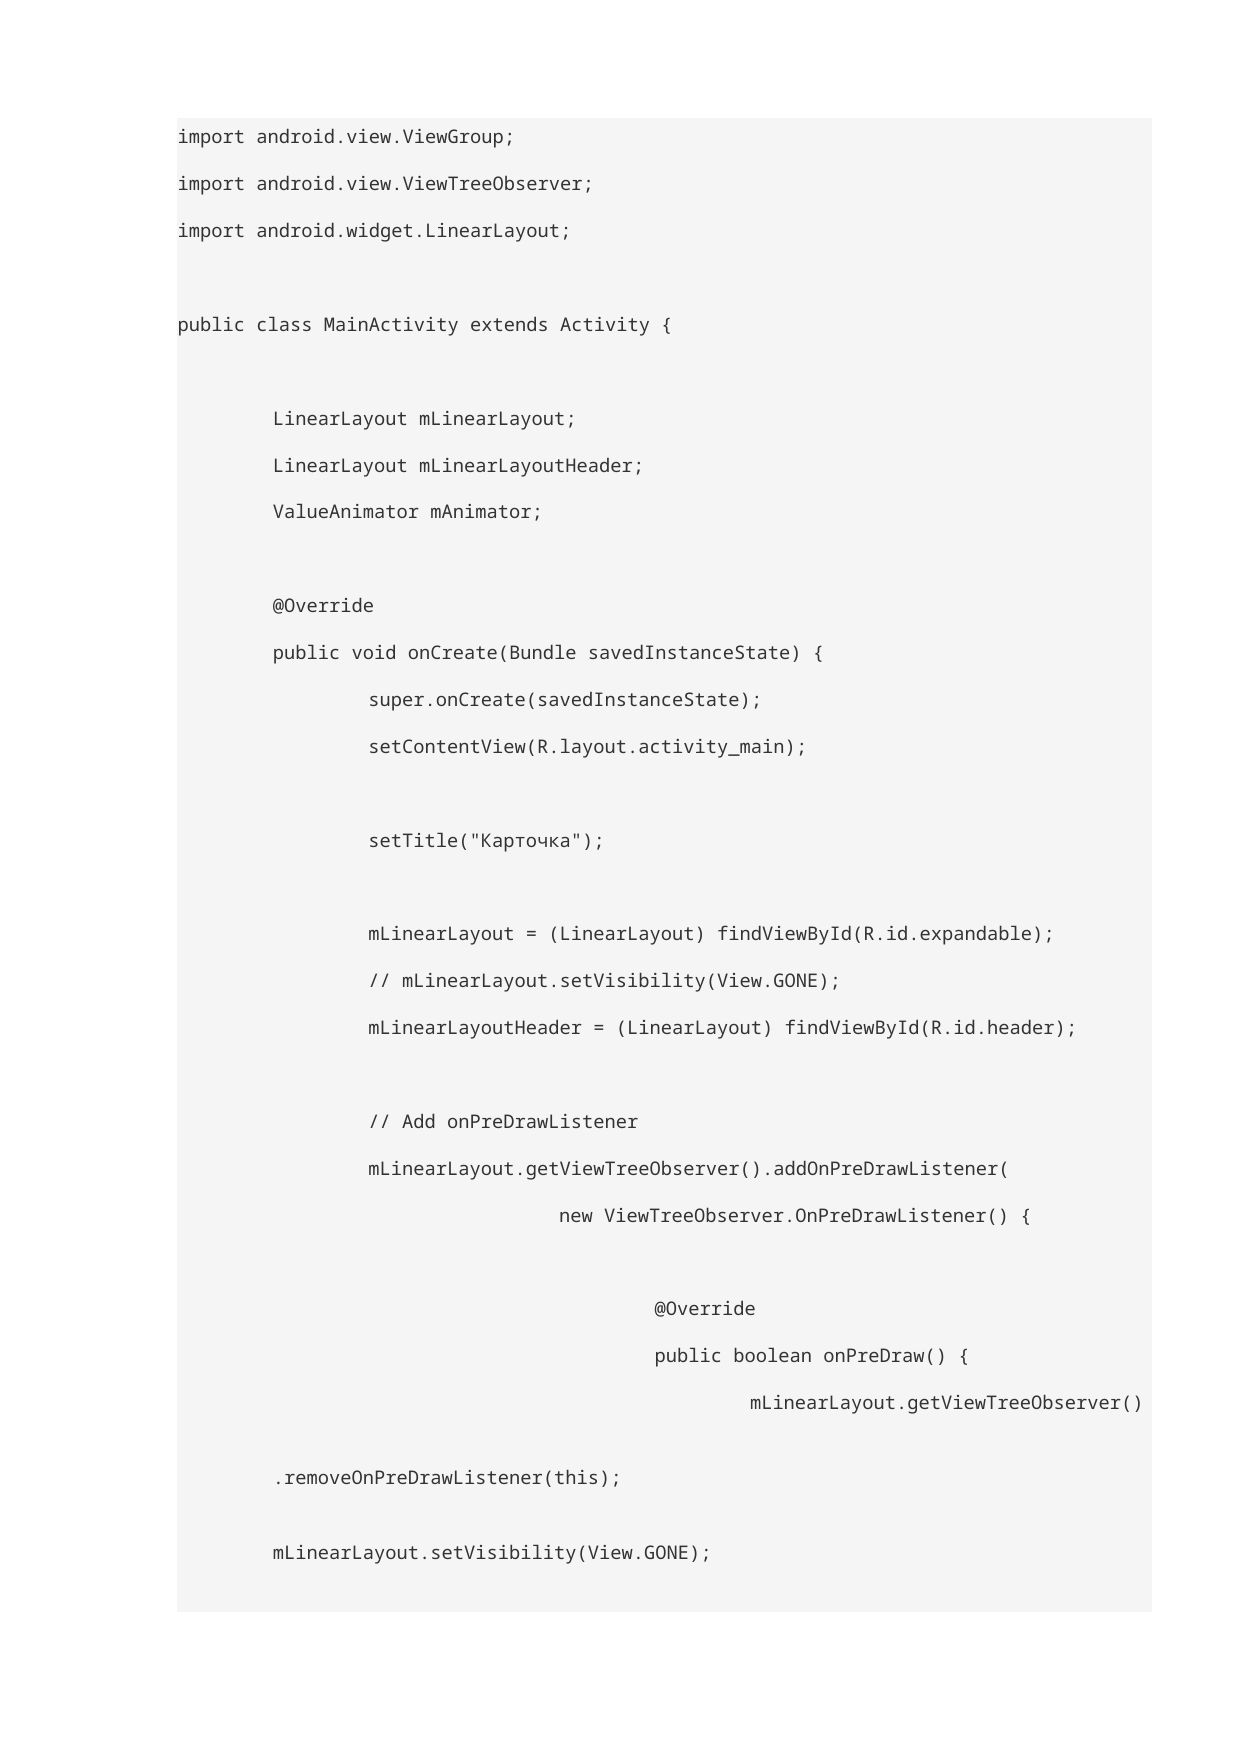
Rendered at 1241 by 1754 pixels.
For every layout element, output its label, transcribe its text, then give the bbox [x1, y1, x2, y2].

text public boolean onPreDraw() { [177, 1337, 1152, 1368]
text ValueAnimator mAnimator; [177, 493, 1152, 524]
text @Override [177, 1290, 1152, 1321]
text // mLinearLayout.setVisibility(View.GONE); [177, 962, 1152, 993]
text mLinearLayout = (LinearLayout) findViewById(R.id.expandable); [177, 915, 1152, 946]
text public void onCreate(Bundle savedInstanceState) { [177, 634, 1152, 665]
text mLinearLayout.getViewTreeObserver().addOnPreDrawListener( [177, 1149, 1152, 1181]
text // Add onPreDrawListener [177, 1102, 1152, 1134]
text mLinearLayoutHeader = (LinearLayout) findViewById(R.id.header); [177, 1009, 1152, 1040]
text setTitle("Карточка"); [177, 821, 1152, 852]
text super.onCreate(savedInstanceState); [177, 681, 1152, 712]
text import android.view.ViewGroup; [177, 118, 1152, 149]
text import android.view.ViewTreeObserver; [177, 165, 1152, 196]
text .removeOnPreDrawListener(this); [177, 1431, 1152, 1490]
text new ViewTreeObserver.OnPreDrawListener() { [177, 1196, 1152, 1227]
text LinearLayout mLinearLayout; [177, 399, 1152, 431]
text import android.widget.LinearLayout; [177, 212, 1152, 243]
text setContentView(R.layout.activity_main); [177, 727, 1152, 759]
text mLinearLayout.getViewTreeObserver() [177, 1384, 1152, 1415]
text mLinearLayout.setVisibility(View.GONE); [177, 1506, 1152, 1565]
text LinearLayout mLinearLayoutHeader; [177, 446, 1152, 477]
text @Override [177, 587, 1152, 618]
text public class MainActivity extends Activity { [177, 306, 1152, 337]
